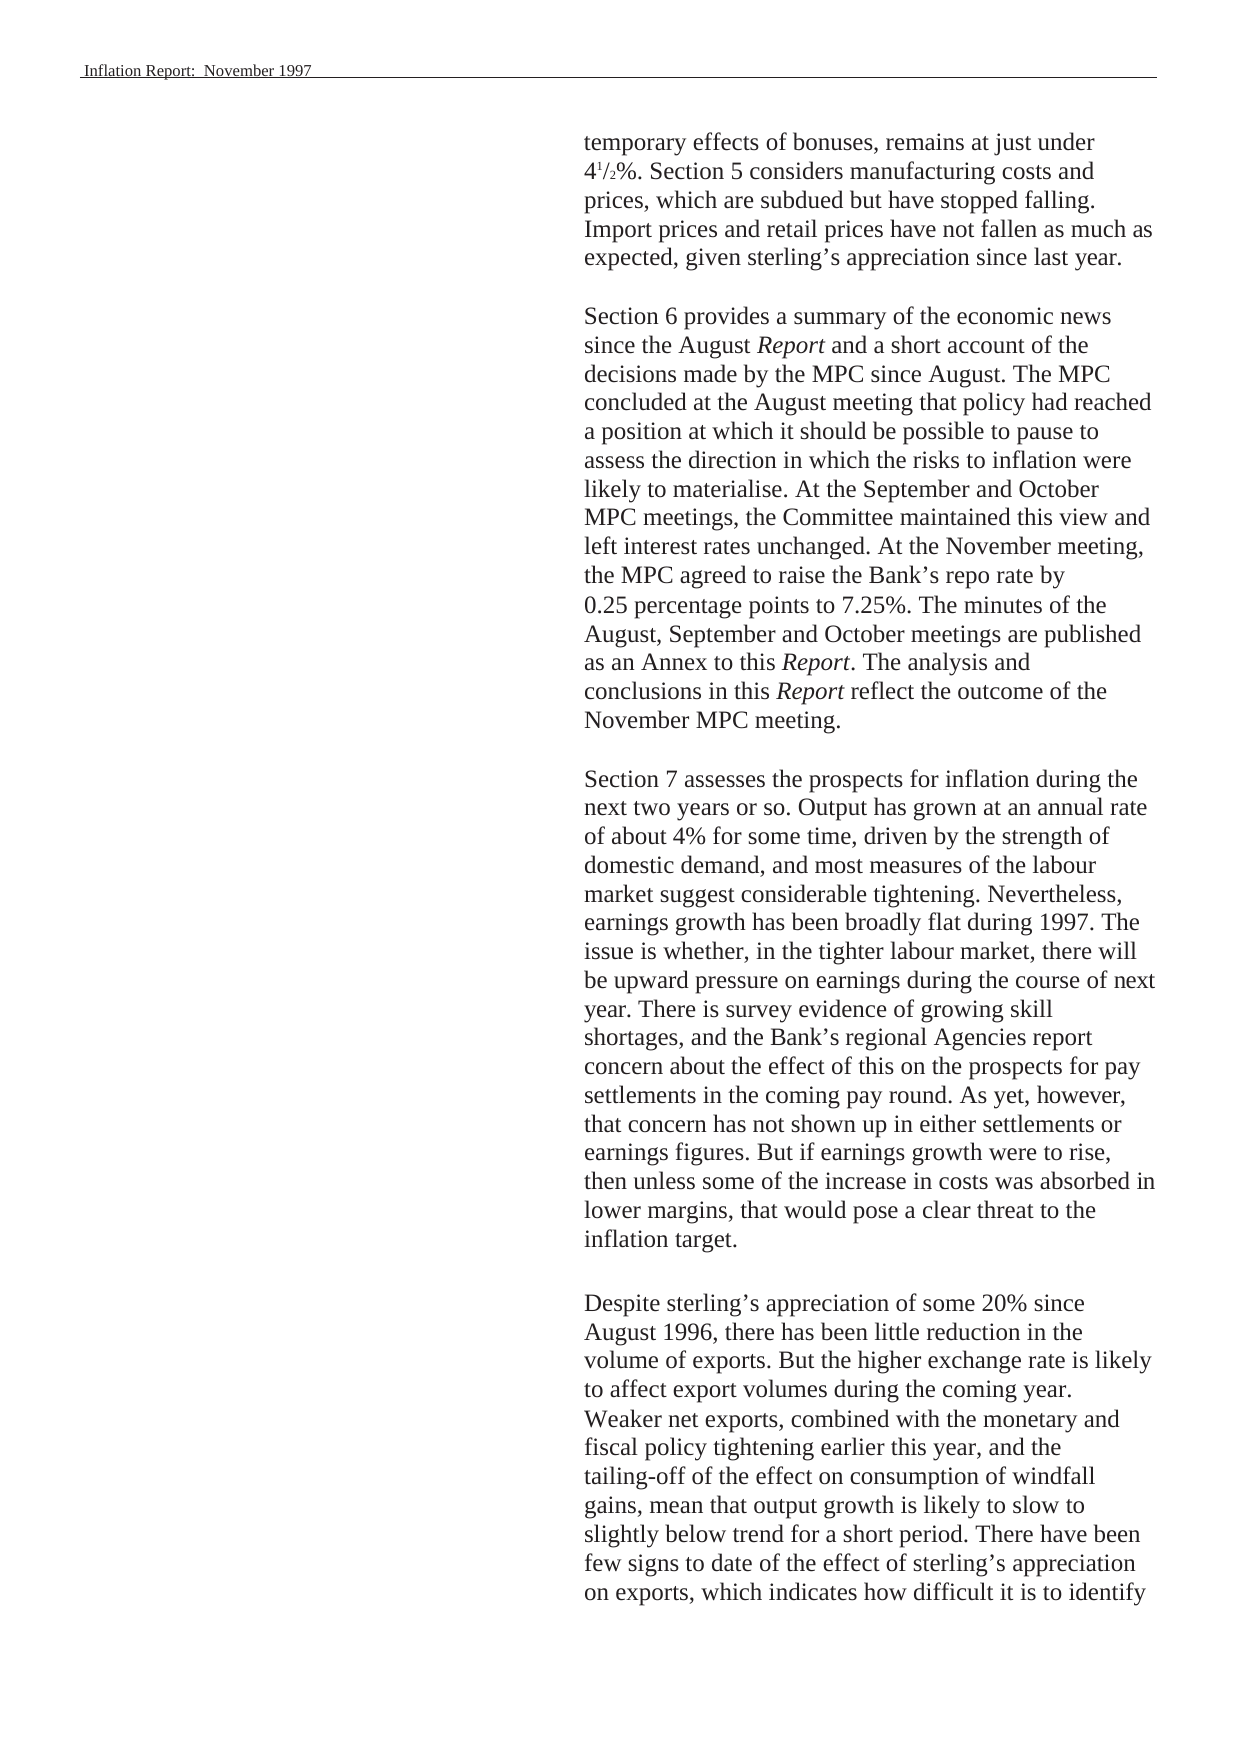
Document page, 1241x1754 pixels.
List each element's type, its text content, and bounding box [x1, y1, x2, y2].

text Section 7 assesses the prospects for inflation during the next two years or so. Output has grown at an annual rate of about 4% for some time, driven by the strength of domestic demand, and most measures of the labour market suggest considerable tightening. Nevertheless, earnings growth has been broadly flat during 1997. The issue is whether, in the tighter labour market, there will be upward pressure on earnings during the course of next year. There is survey evidence of growing skill shortages, and the Bank’s regional Agencies report concern about the effect of this on the prospects for pay settlements in the coming pay round. As yet, however, that concern has not shown up in either settlements or earnings figures. But if earnings growth were to rise, then unless some of the increase in costs was absorbed in lower margins, that would pose a clear threat to the inflation target. [584, 764, 1157, 1252]
text Inflation Report: November 1997 [80, 61, 1171, 80]
text Section 6 provides a summary of the economic news since the August Report and a short account of the decisions made by the MPC since August. The MPC concluded at the August meeting that policy had reached a position at which it should be possible to pause to assess the direction in which the risks to inflation were likely to materialise. At the September and October MPC meetings, the Committee maintained this view and left interest rates unchanged. At the November meeting, the MPC agreed to raise the Bank’s repo rate by [584, 301, 1152, 589]
subtitle temporary effects of bonuses, remains at just under 41/2%. Section 5 considers manufacturing costs and prices, which are subdued but have stopped falling. Import prices and retail prices have not fallen as much as expected, given sterling’s appreciation since last year. [584, 127, 1154, 271]
text Weaker net exports, combined with the monetary and fiscal policy tightening earlier this year, and the tailing-off of the effect on consumption of windfall gains, mean that output growth is likely to slow to [584, 1404, 1123, 1519]
text 0.25 percentage points to 7.25%. The minutes of the August, September and October meetings are published as an Annex to this Report. The analysis and conclusions in this Report reflect the outcome of the November MPC meeting. [584, 590, 1144, 734]
text slightly below trend for a short period. There have been few signs to date of the effect of sterling’s appreciation on exports, which indicates how difficult it is to identify [584, 1519, 1155, 1605]
text Despite sterling’s appreciation of some 20% since August 1996, there has been little reduction in the volume of exports. But the higher exchange rate is likely to affect export volumes during the coming year. [584, 1288, 1157, 1403]
